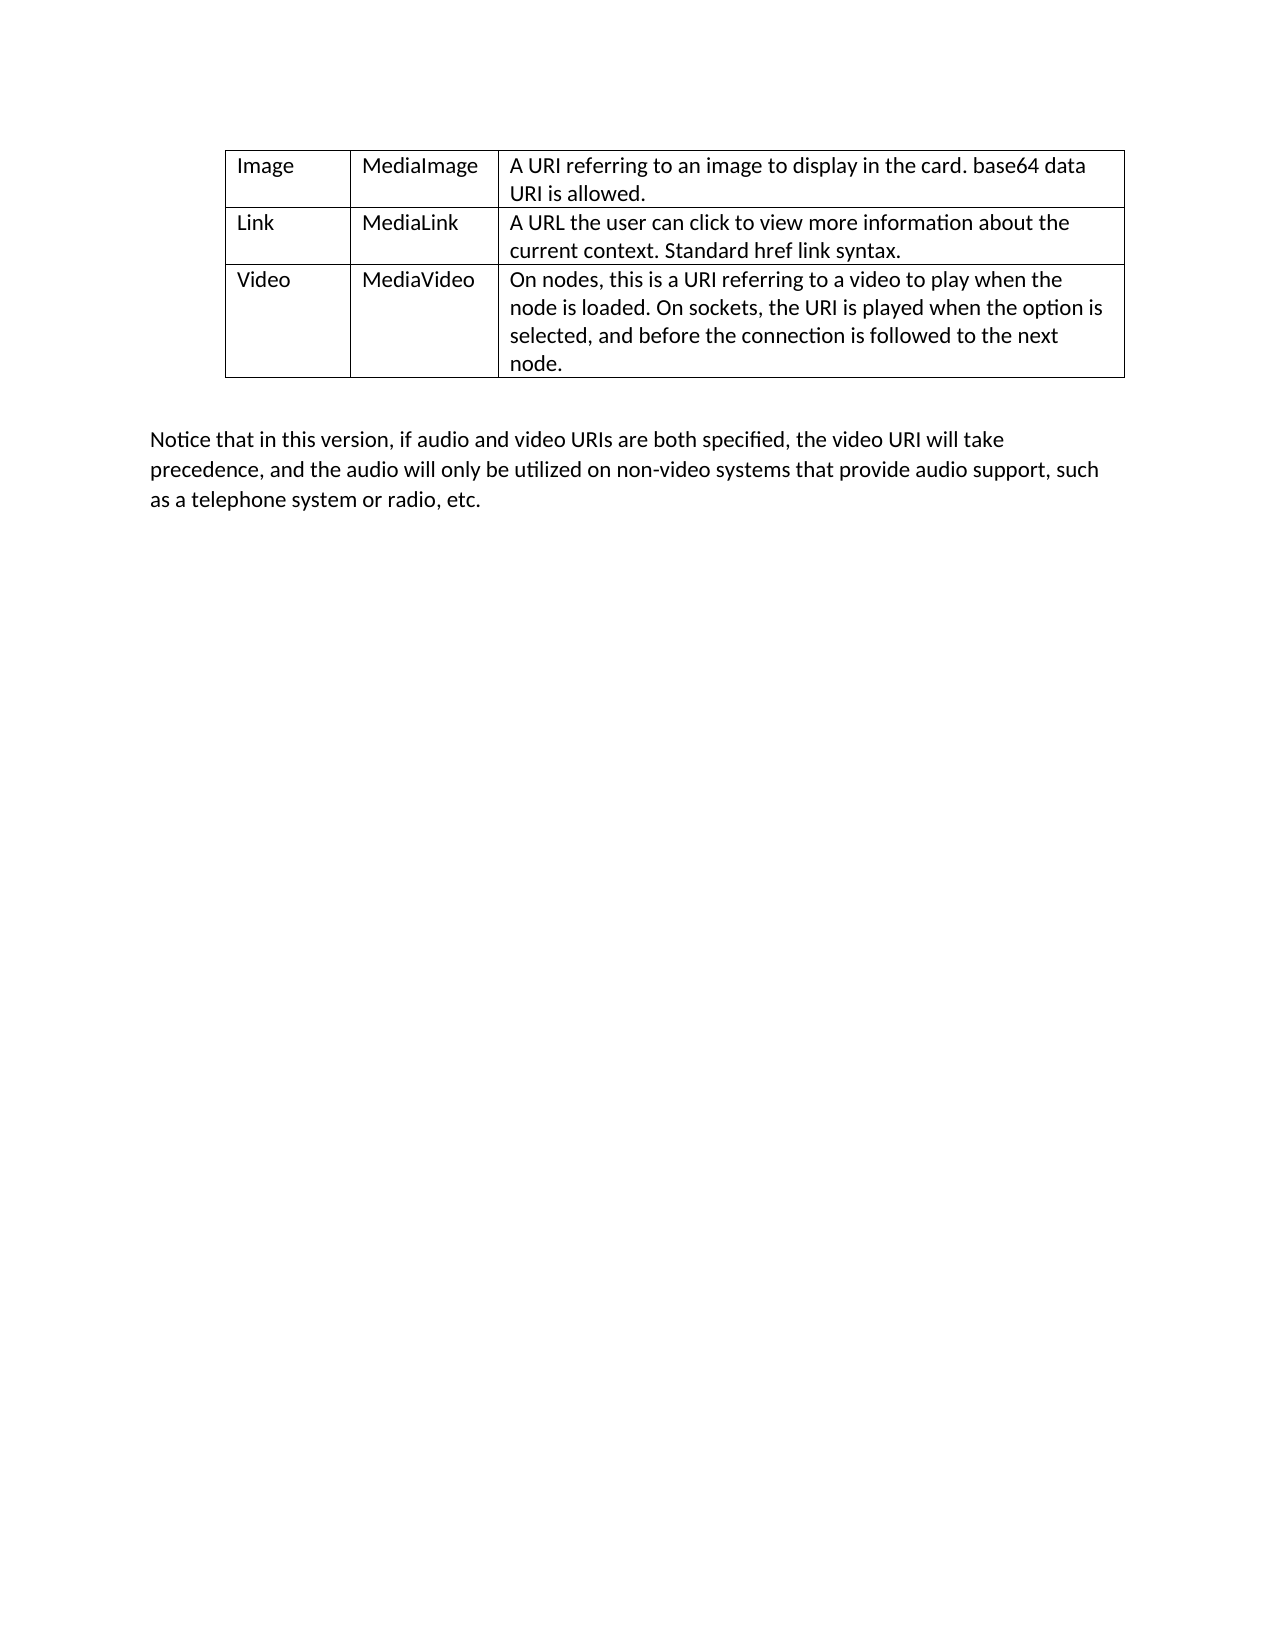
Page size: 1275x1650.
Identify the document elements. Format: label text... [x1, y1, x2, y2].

table_cell A URL the user can click to view more information about the current context. Standard href link syntax. [499, 208, 1124, 264]
table_cell MediaVideo [351, 265, 498, 377]
table_cell On nodes, this is a URI referring to a video to play when the node is loaded. On sockets, the URI is played when the option is selected, and before the connection is followed to the next node. [499, 265, 1124, 377]
table_cell MediaImage [351, 151, 498, 207]
table_cell Video [226, 265, 350, 377]
table_cell Image [226, 151, 350, 207]
text Notice that in this version, if audio and video URIs are both specified, the video URI will take precedence, and the audio will only be utilized on non-video systems that provide audio support, such as a telephone system or radio, etc. [150, 425, 1125, 514]
table_cell A URI referring to an image to display in the card. base64 data URI is allowed. [499, 151, 1124, 207]
table_cell MediaLink [351, 208, 498, 264]
table_cell Link [226, 208, 350, 264]
